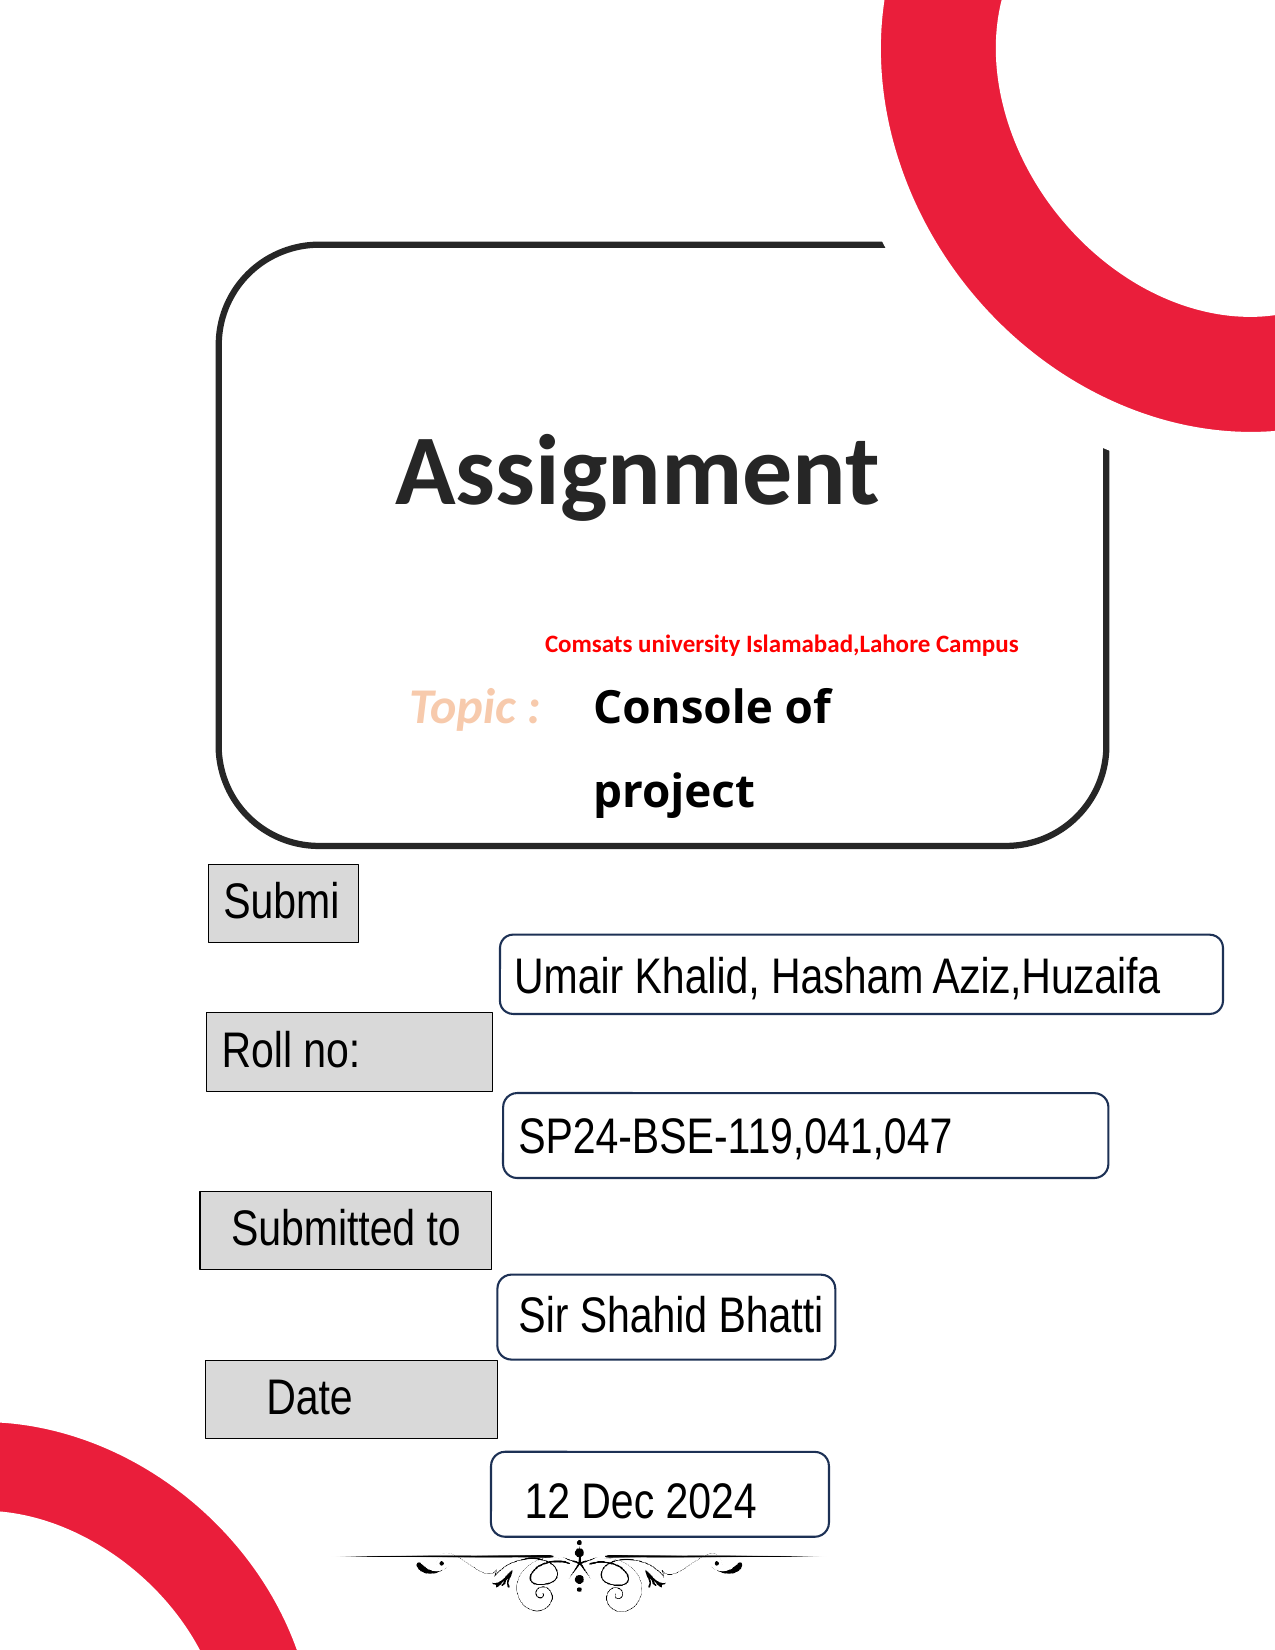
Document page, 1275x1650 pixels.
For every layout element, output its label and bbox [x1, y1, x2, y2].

picture [330, 1540, 828, 1612]
